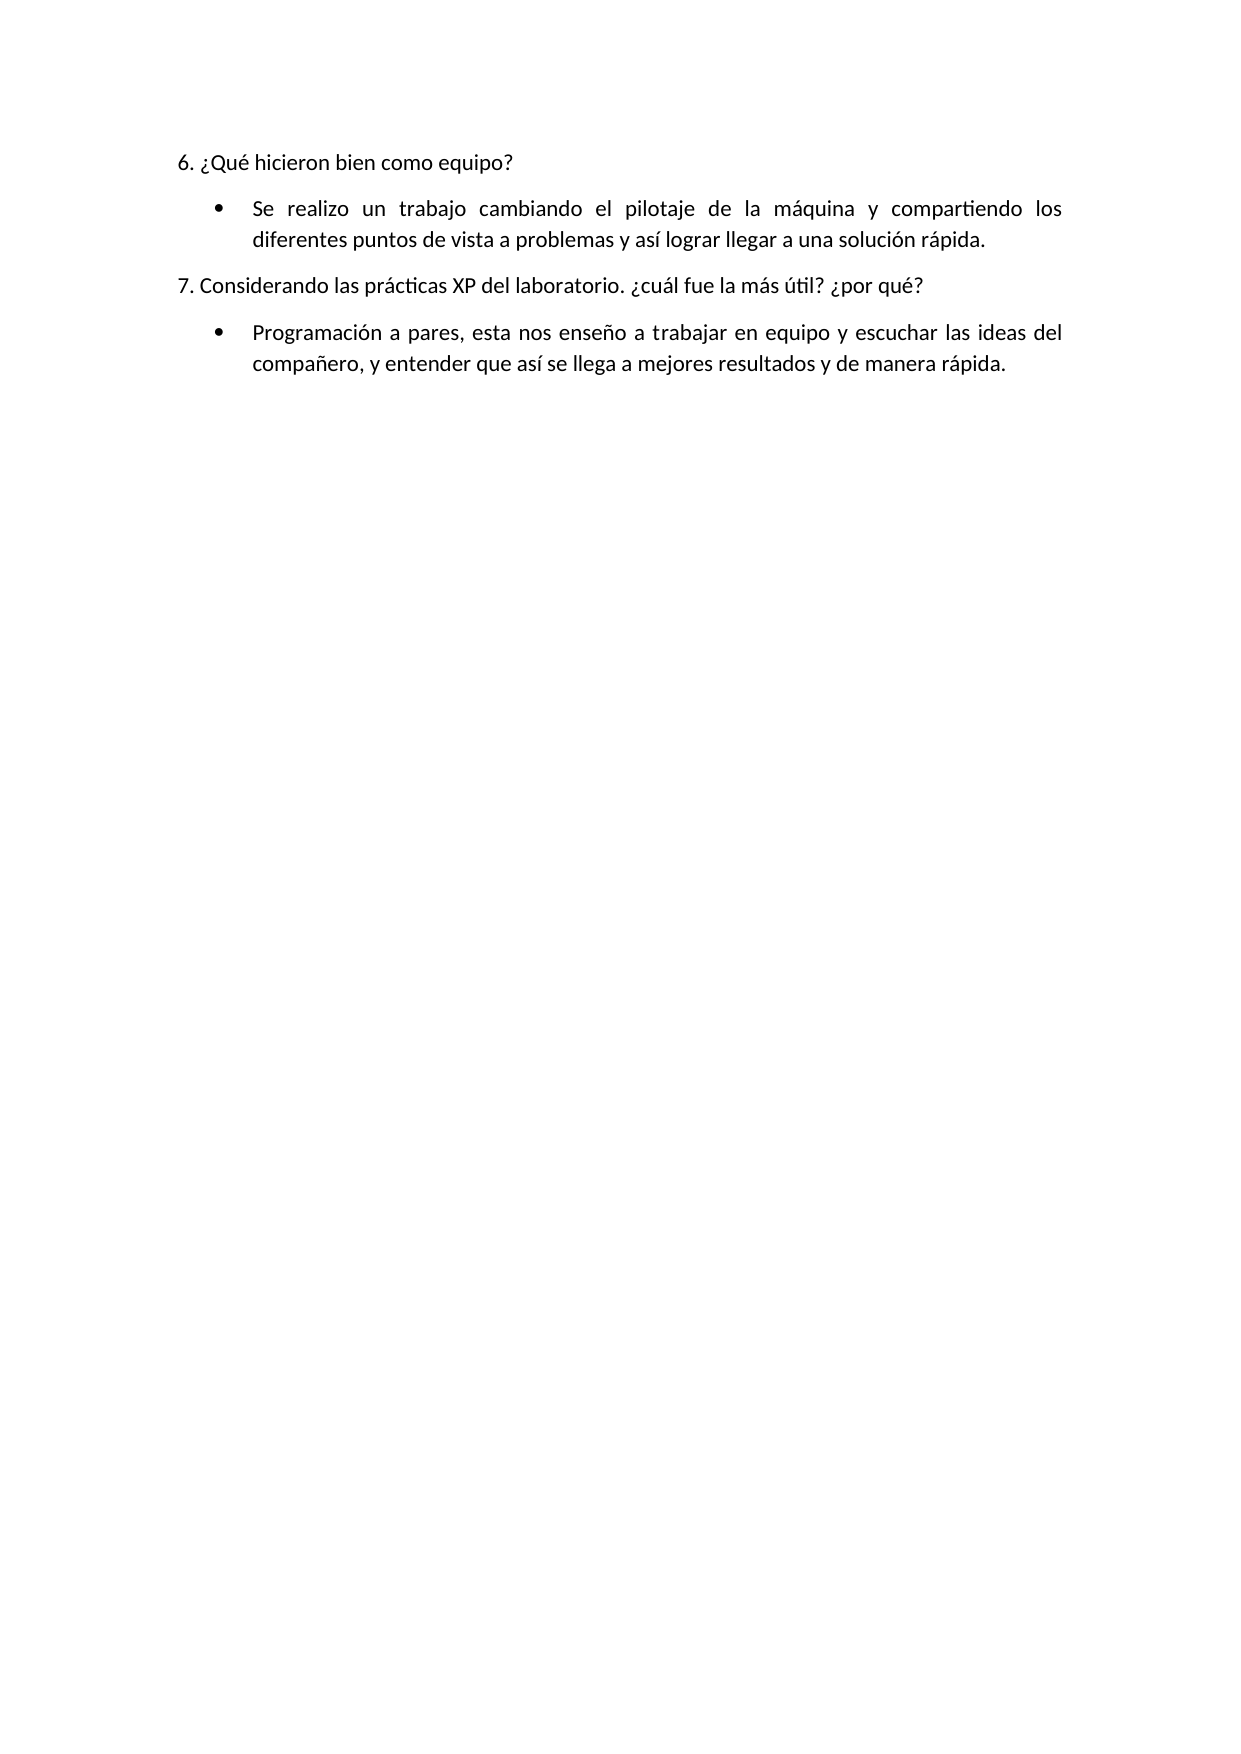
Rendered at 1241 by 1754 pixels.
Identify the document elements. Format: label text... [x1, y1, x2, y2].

text 6. ¿Qué hicieron bien como equipo? [177, 148, 1063, 176]
list Programación a pares, esta nos enseño a trabajar en equipo y escuchar las ideas del compañero, y entender que así se llega a mejores resultados y de manera rápida. [215, 318, 1063, 377]
list Se realizo un trabajo cambiando el pilotaje de la máquina y compartiendo los diferentes puntos de vista a problemas y así lograr llegar a una solución rápida. [215, 194, 1063, 253]
text 7. Considerando las prácticas XP del laboratorio. ¿cuál fue la más útil? ¿por qué? [177, 272, 1063, 299]
